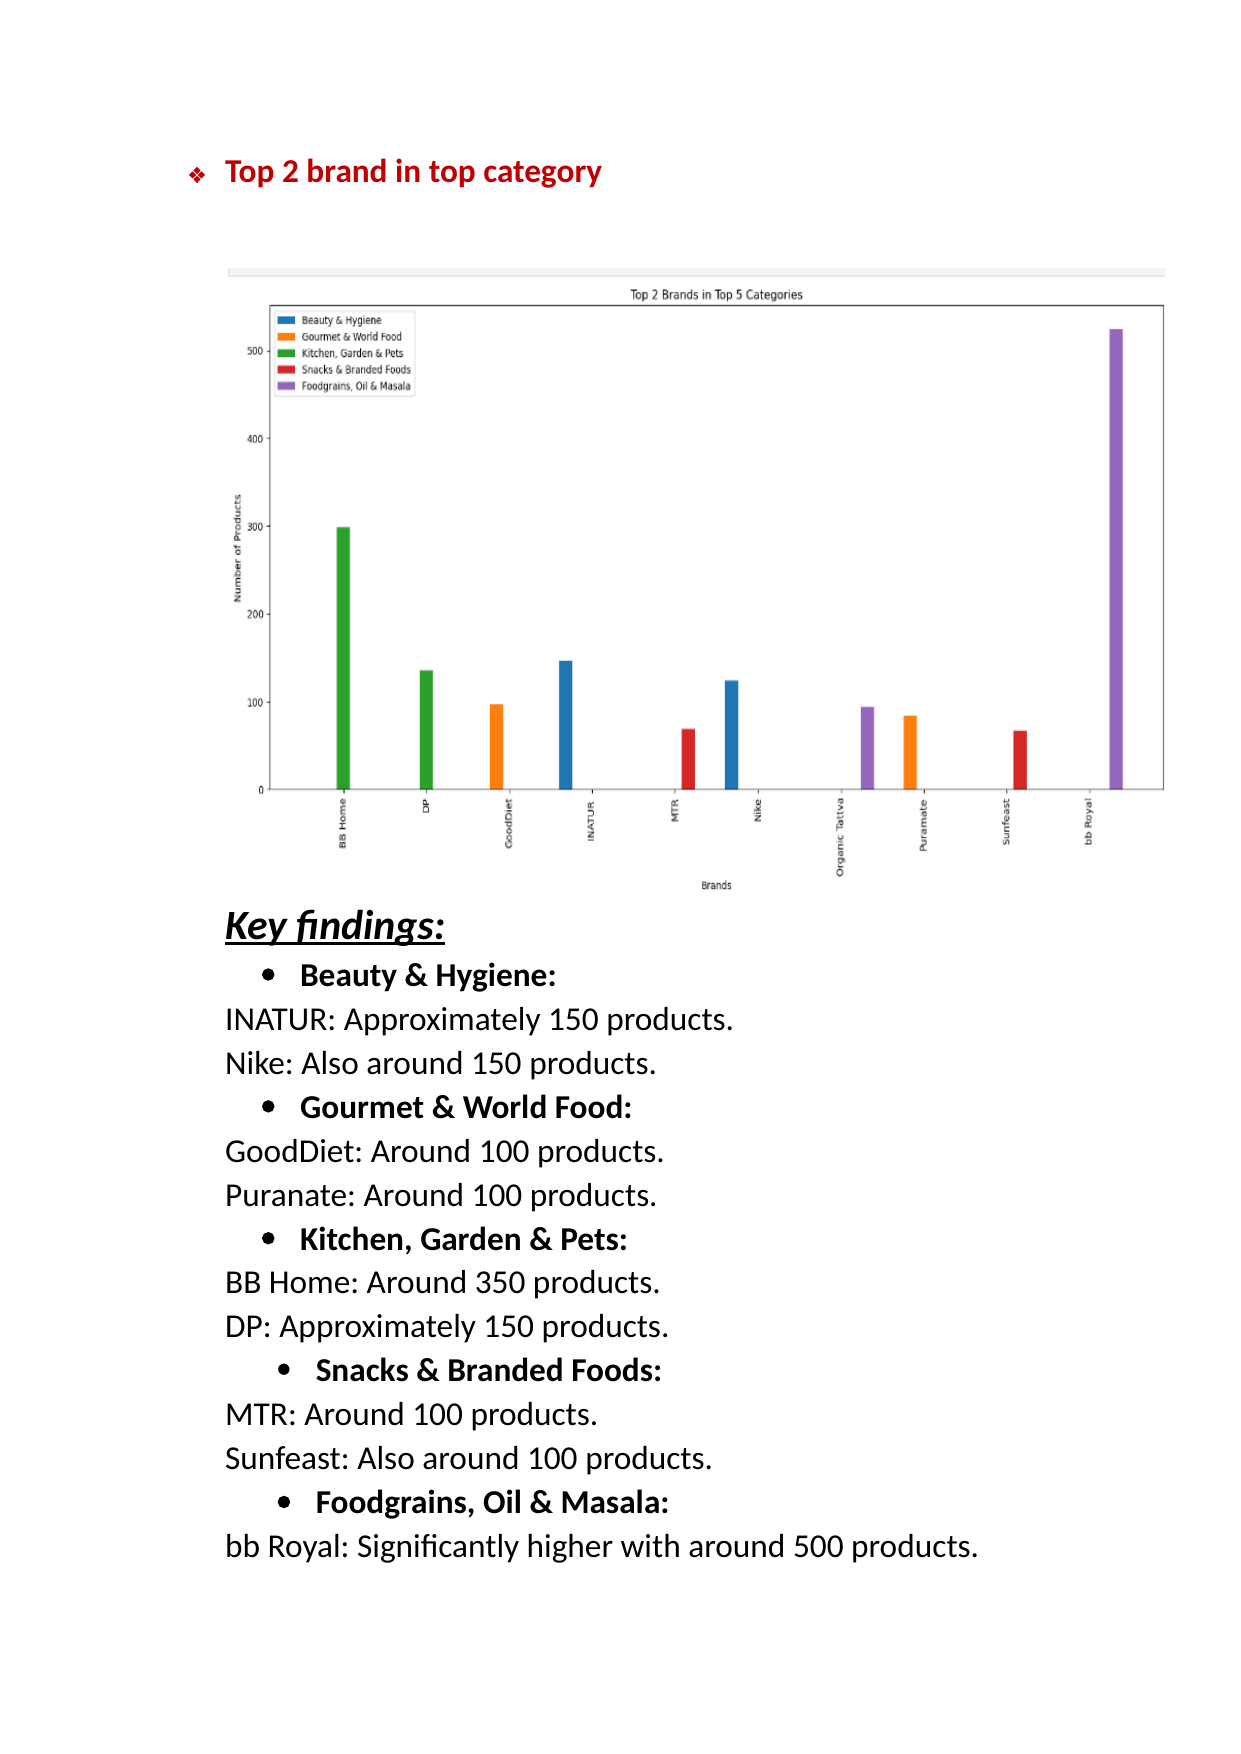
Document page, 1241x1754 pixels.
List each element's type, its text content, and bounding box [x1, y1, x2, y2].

list Kitchen, Garden & Pets: [262, 1218, 1090, 1258]
list Puranate: Around 100 products. [225, 1174, 1090, 1214]
picture [225, 268, 1166, 897]
list MTR: Around 100 products. [225, 1393, 1090, 1434]
list Snacks & Branded Foods: [278, 1349, 1090, 1390]
list bb Royal: Significantly higher with around 500 products. [225, 1525, 1090, 1566]
list BB Home: Around 350 products. [225, 1262, 1090, 1302]
list DP: Approximately 150 products. [225, 1306, 1090, 1346]
list Gourmet & World Food: [262, 1086, 1090, 1126]
list Beauty & Hygiene: [262, 954, 1090, 994]
list Nike: Also around 150 products. [225, 1042, 1090, 1082]
list Foodgrains, Oil & Masala: [278, 1481, 1090, 1522]
list GoodDiet: Around 100 products. [225, 1130, 1090, 1170]
list Top 2 brand in top category [187, 150, 1090, 191]
list Sunfeast: Also around 100 products. [225, 1437, 1090, 1478]
list INATUR: Approximately 150 products. [225, 998, 1090, 1038]
list Key findings: [225, 899, 1090, 950]
